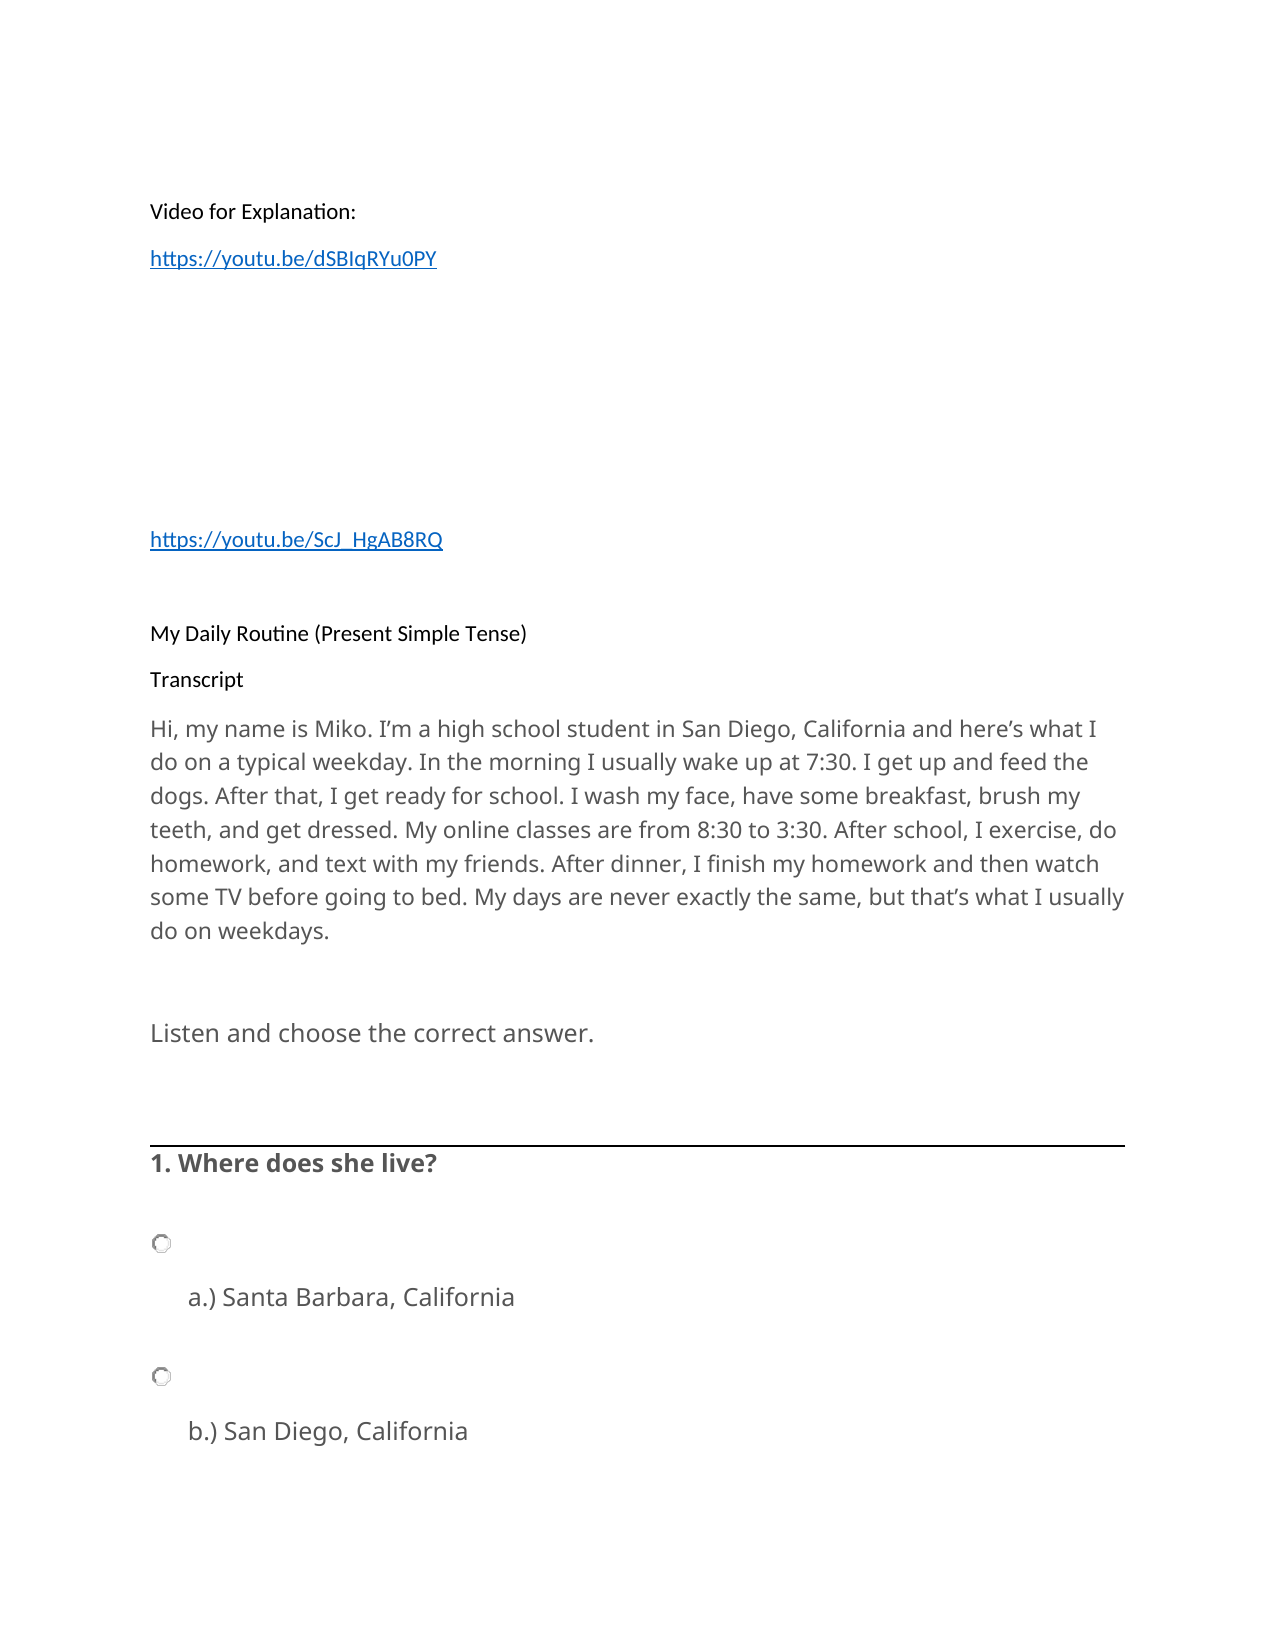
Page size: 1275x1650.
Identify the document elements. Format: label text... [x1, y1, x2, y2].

text https://youtu.be/dSBIqRYu0PY [150, 244, 1125, 272]
text Listen and choose the correct answer. [150, 1016, 1125, 1145]
text Video for Explanation: [150, 197, 1125, 225]
text My Daily Routine (Present Simple Tense) [150, 619, 1125, 647]
text https://youtu.be/ScJ_HgAB8RQ [150, 525, 1125, 553]
text a.) Santa Barbara, California [150, 1227, 1125, 1314]
text Hi, my name is Miko. I’m a high school student in San Diego, California and here’s what I do on a typical weekday. In the morning I usually wake up at 7:30. I get up and feed the dogs. After that, I get ready for school. I wash my face, have some breakfast, brush my teeth, and get dressed. My online classes are from 8:30 to 3:30. After school, I exercise, do homework, and text with my friends. After dinner, I finish my homework and then watch some TV before going to bed. My days are never exactly the same, but that’s what I usually do on weekdays. [150, 712, 1125, 946]
text 1. Where does she live? [150, 1147, 1125, 1180]
text b.) San Diego, California [150, 1361, 1125, 1447]
text Transcript [150, 666, 1125, 694]
